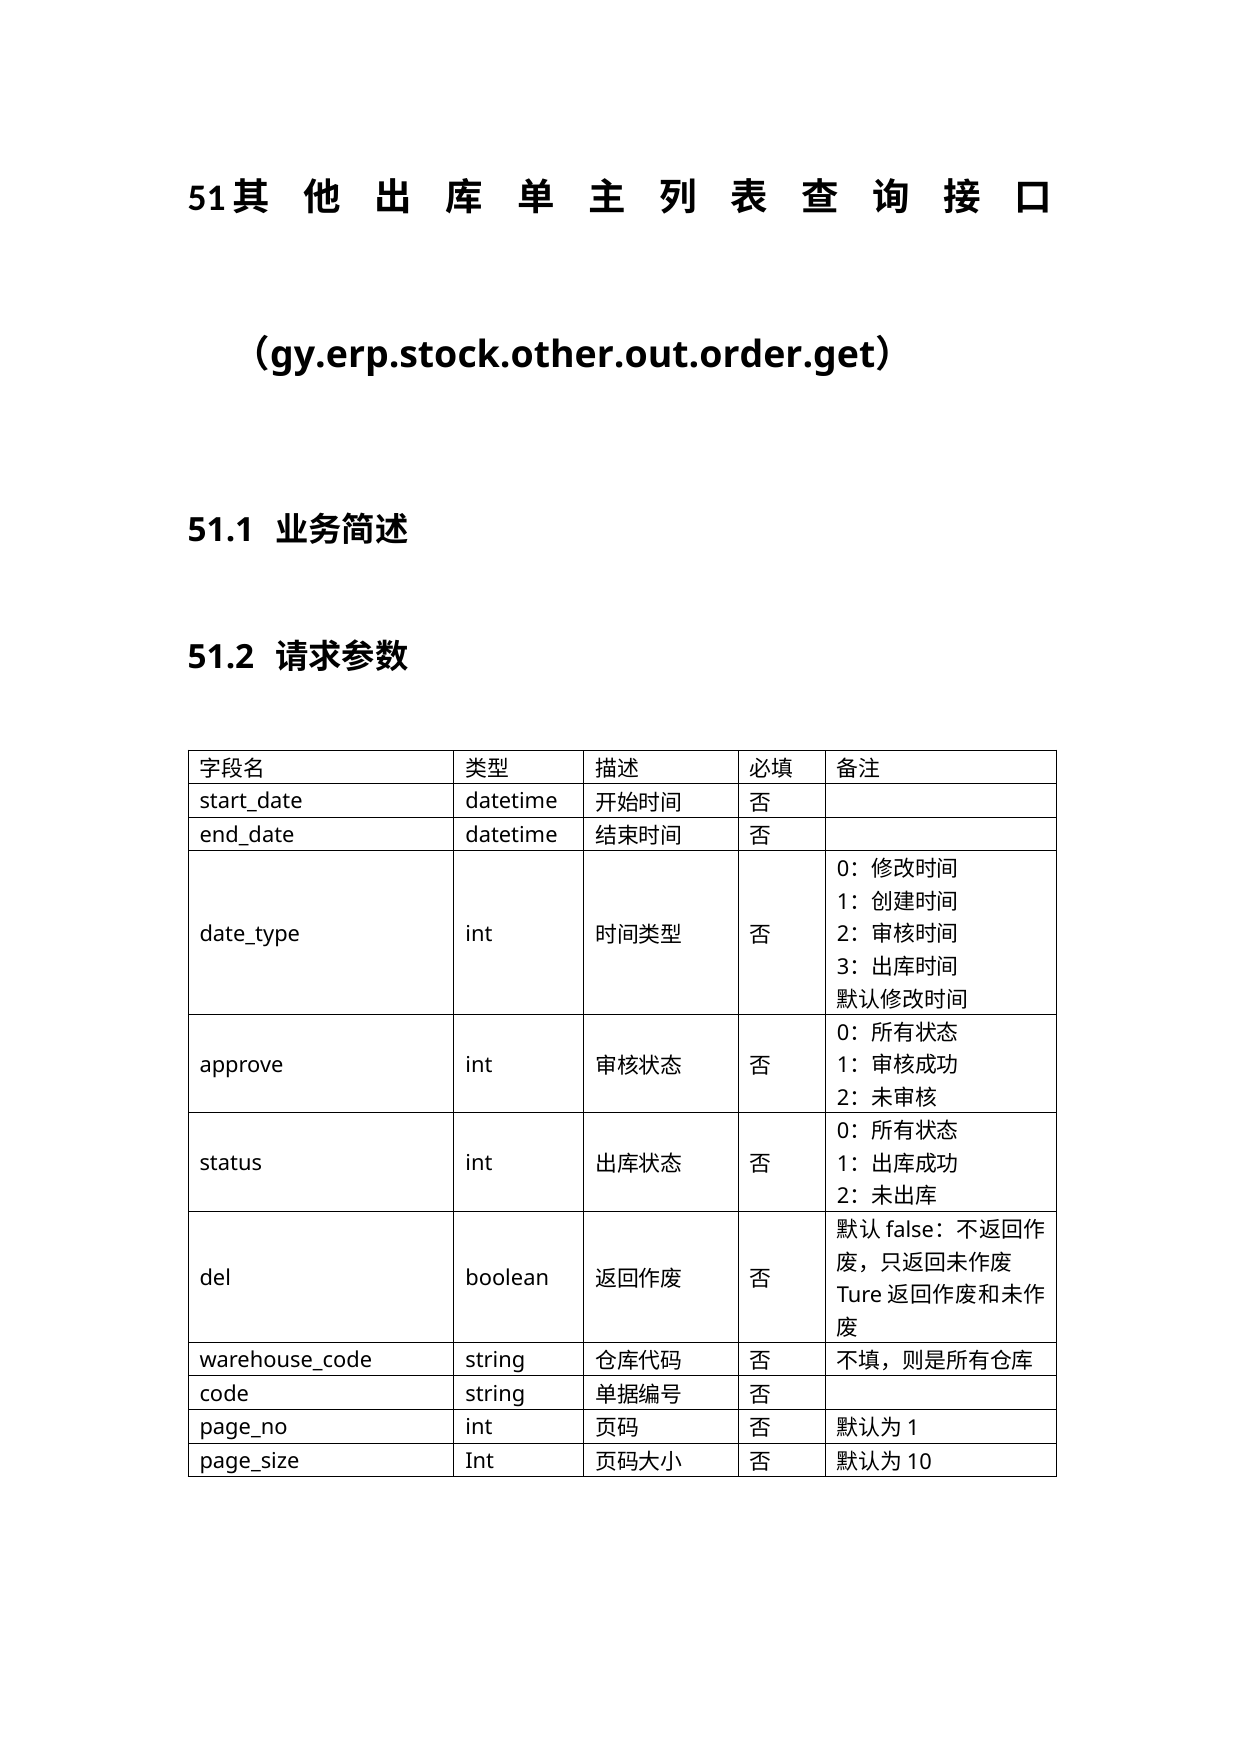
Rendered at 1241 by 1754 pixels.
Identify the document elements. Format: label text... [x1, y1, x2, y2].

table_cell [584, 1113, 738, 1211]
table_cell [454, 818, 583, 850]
subtitle 请求参数 [187, 622, 1053, 687]
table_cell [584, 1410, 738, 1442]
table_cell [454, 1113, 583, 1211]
subtitle 其他出库单主列表查询接口（gy.erp.stock.other.out.order.get） [187, 162, 1053, 383]
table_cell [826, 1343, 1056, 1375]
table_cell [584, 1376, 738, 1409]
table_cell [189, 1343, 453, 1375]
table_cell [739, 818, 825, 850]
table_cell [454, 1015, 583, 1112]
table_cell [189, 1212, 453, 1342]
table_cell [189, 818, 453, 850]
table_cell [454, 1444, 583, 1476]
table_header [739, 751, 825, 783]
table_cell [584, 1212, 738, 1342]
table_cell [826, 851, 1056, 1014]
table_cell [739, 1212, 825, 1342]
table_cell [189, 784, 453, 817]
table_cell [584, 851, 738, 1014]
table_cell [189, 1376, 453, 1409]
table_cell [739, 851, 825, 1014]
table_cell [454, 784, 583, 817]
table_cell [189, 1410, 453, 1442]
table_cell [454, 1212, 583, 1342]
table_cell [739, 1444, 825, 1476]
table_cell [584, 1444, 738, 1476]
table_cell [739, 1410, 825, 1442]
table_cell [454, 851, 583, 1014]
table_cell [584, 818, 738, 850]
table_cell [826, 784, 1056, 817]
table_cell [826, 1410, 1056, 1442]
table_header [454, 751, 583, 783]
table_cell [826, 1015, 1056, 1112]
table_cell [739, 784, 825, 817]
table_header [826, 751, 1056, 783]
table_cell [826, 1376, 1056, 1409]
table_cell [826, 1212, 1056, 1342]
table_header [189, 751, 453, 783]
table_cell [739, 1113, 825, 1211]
subtitle 业务简述 [187, 495, 1053, 560]
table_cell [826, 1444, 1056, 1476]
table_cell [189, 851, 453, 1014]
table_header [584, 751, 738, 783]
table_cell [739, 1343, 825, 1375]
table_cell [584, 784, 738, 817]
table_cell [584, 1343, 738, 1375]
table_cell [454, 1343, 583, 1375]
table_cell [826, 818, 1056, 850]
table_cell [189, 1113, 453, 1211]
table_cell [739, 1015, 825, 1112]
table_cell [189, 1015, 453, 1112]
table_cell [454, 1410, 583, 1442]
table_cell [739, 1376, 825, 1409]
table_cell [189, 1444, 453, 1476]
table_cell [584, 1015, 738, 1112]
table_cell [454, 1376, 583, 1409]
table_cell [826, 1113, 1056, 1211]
